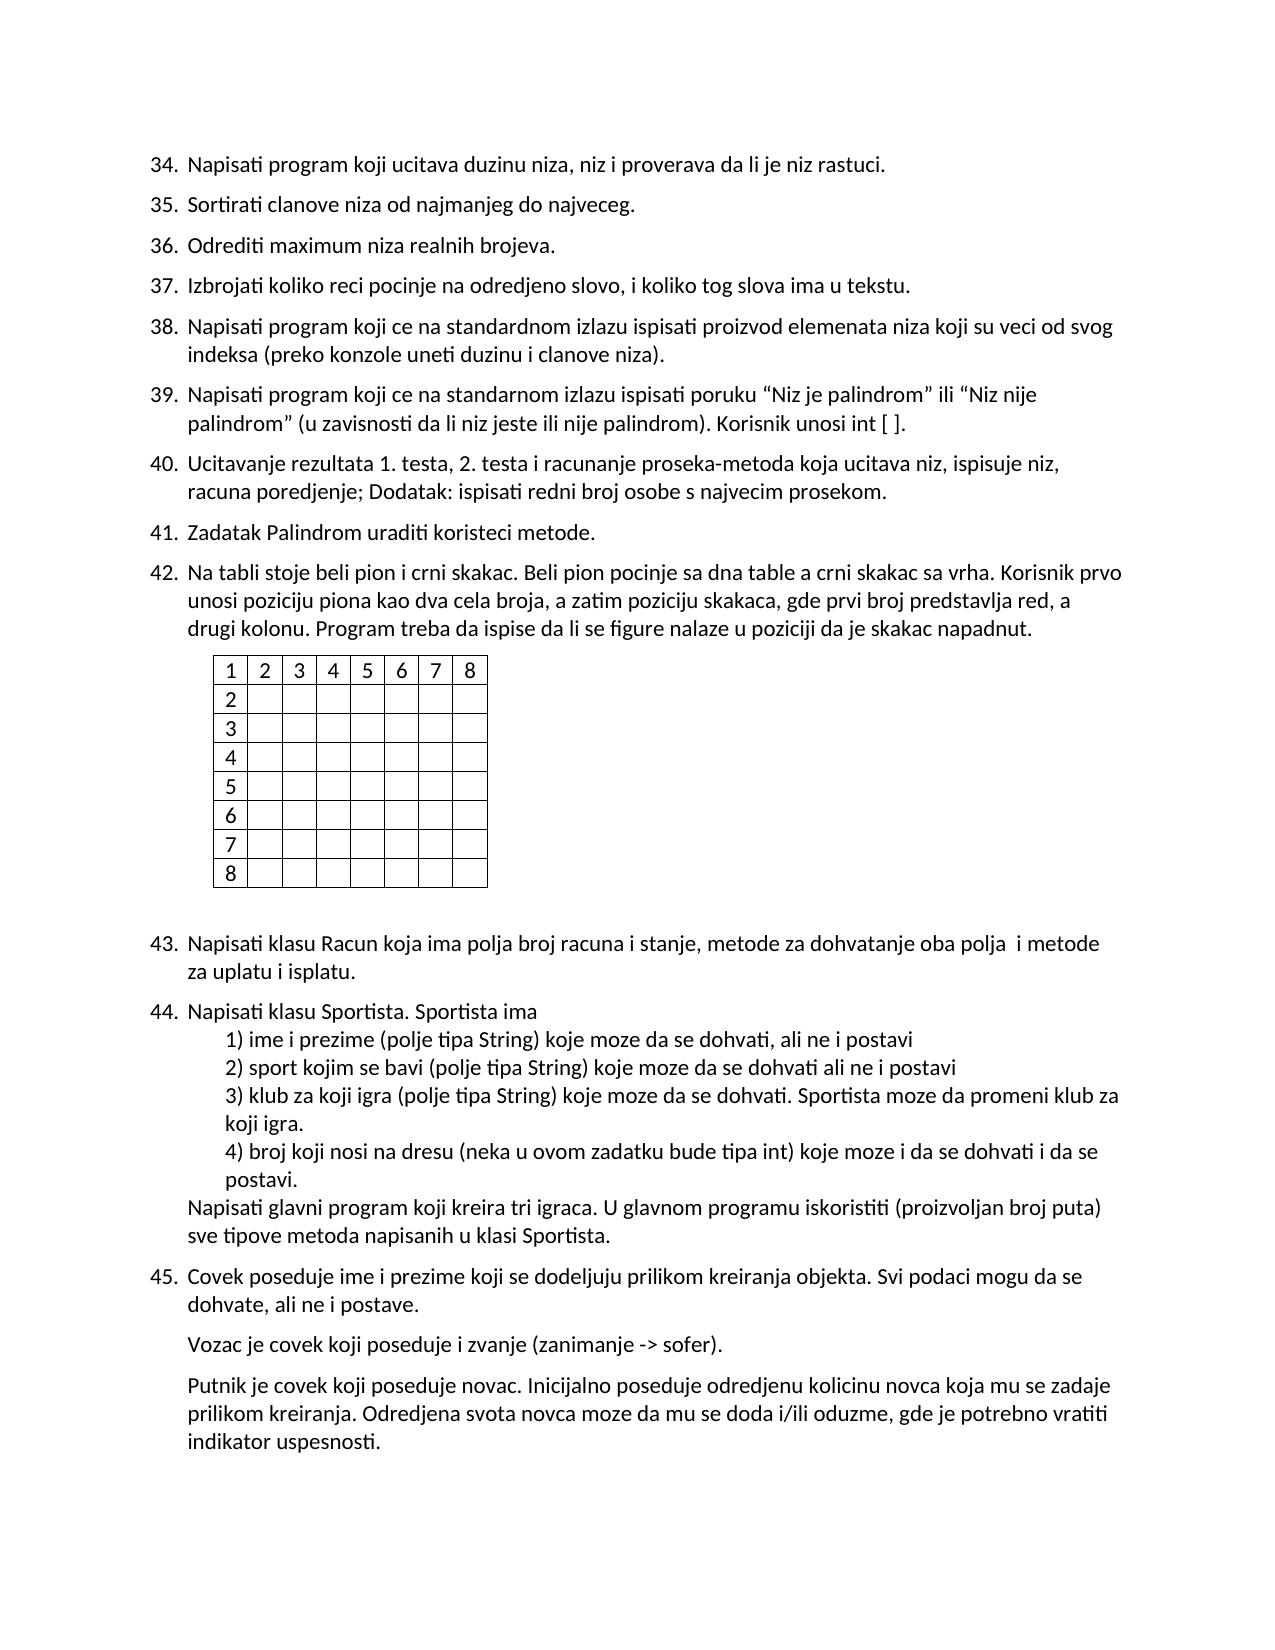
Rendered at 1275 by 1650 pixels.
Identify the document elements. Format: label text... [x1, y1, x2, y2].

table_cell [385, 772, 418, 800]
table_header 6 [385, 656, 418, 684]
table_cell [419, 772, 452, 800]
list 2) sport kojim se bavi (polje tipa String) koje moze da se dohvati ali ne i postavi [225, 1053, 1125, 1081]
table_cell [283, 743, 316, 771]
table_cell [419, 685, 452, 713]
list Napisati program koji ce na standarnom izlazu ispisati poruku “Niz je palindrom” ili “Niz nije palindrom” (u zavisnosti da li niz jeste ili nije palindrom). Korisnik unosi int [ ]. [150, 381, 1125, 437]
list Putnik je covek koji poseduje novac. Inicijalno poseduje odredjenu kolicinu novca koja mu se zadaje prilikom kreiranja. Odredjena svota novca moze da mu se doda i/ili oduzme, gde je potrebno vratiti indikator uspesnosti. [187, 1371, 1125, 1455]
table_header 7 [419, 656, 452, 684]
table_header 4 [317, 656, 350, 684]
table_cell 4 [214, 743, 247, 771]
table_cell 6 [214, 801, 247, 829]
table_cell [283, 859, 316, 887]
list Odrediti maximum niza realnih brojeva. [150, 231, 1125, 259]
table_cell 5 [214, 772, 247, 800]
table_cell [453, 801, 487, 829]
table_cell [248, 743, 282, 771]
table_cell [419, 859, 452, 887]
table_cell 8 [214, 859, 247, 887]
table_cell [317, 714, 350, 742]
table_cell [453, 685, 487, 713]
table_cell [385, 859, 418, 887]
table_cell [453, 714, 487, 742]
table_cell [385, 801, 418, 829]
table_cell [283, 801, 316, 829]
table_header 8 [453, 656, 487, 684]
list Napisati program koji ce na standardnom izlazu ispisati proizvod elemenata niza koji su veci od svog indeksa (preko konzole uneti duzinu i clanove niza). [150, 312, 1125, 368]
table_cell [283, 830, 316, 858]
table_cell [317, 801, 350, 829]
table_cell [283, 714, 316, 742]
table_cell 2 [214, 685, 247, 713]
list 4) broj koji nosi na dresu (neka u ovom zadatku bude tipa int) koje moze i da se dohvati i da se postavi. [225, 1137, 1125, 1193]
table_cell [351, 859, 384, 887]
table_cell [248, 801, 282, 829]
table_cell [385, 830, 418, 858]
table_cell [385, 714, 418, 742]
list Na tabli stoje beli pion i crni skakac. Beli pion pocinje sa dna table a crni skakac sa vrha. Korisnik prvo unosi poziciju piona kao dva cela broja, a zatim poziciju skakaca, gde prvi broj predstavlja red, a drugi kolonu. Program treba da ispise da li se figure nalaze u poziciji da je skakac napadnut. [150, 558, 1125, 642]
list Izbrojati koliko reci pocinje na odredjeno slovo, i koliko tog slova ima u tekstu. [150, 272, 1125, 299]
list 3) klub za koji igra (polje tipa String) koje moze da se dohvati. Sportista moze da promeni klub za koji igra. [225, 1081, 1125, 1137]
table_header 2 [248, 656, 282, 684]
list Sortirati clanove niza od najmanjeg do najveceg. [150, 191, 1125, 218]
table_header 5 [351, 656, 384, 684]
list Zadatak Palindrom uraditi koristeci metode. [150, 518, 1125, 546]
table_cell [351, 830, 384, 858]
list 1) ime i prezime (polje tipa String) koje moze da se dohvati, ali ne i postavi [225, 1025, 1125, 1053]
table_cell [385, 743, 418, 771]
table_header 3 [283, 656, 316, 684]
table_cell [317, 859, 350, 887]
table_cell [453, 743, 487, 771]
list Napisati klasu Racun koja ima polja broj racuna i stanje, metode za dohvatanje oba polja i metode za uplatu i isplatu. [150, 929, 1125, 985]
table_header 1 [214, 656, 247, 684]
table_cell 3 [214, 714, 247, 742]
list Napisati program koji ucitava duzinu niza, niz i proverava da li je niz rastuci. [150, 150, 1125, 178]
list Ucitavanje rezultata 1. testa, 2. testa i racunanje proseka-metoda koja ucitava niz, ispisuje niz, racuna poredjenje; Dodatak: ispisati redni broj osobe s najvecim prosekom. [150, 449, 1125, 505]
table_cell [317, 830, 350, 858]
table_cell [317, 685, 350, 713]
table_cell [419, 830, 452, 858]
table_cell [283, 685, 316, 713]
table_cell [453, 830, 487, 858]
table_cell [351, 714, 384, 742]
table_cell [419, 743, 452, 771]
table_cell [248, 685, 282, 713]
table_cell [453, 772, 487, 800]
table_cell [248, 830, 282, 858]
list Napisati klasu Sportista. Sportista ima [150, 997, 1125, 1025]
table_cell [317, 743, 350, 771]
table_cell 7 [214, 830, 247, 858]
table_cell [419, 714, 452, 742]
table_cell [317, 772, 350, 800]
table_cell [248, 859, 282, 887]
table_cell [351, 772, 384, 800]
list Napisati glavni program koji kreira tri igraca. U glavnom programu iskoristiti (proizvoljan broj puta) sve tipove metoda napisanih u klasi Sportista. [187, 1193, 1125, 1249]
table_cell [351, 743, 384, 771]
table_cell [248, 714, 282, 742]
table_cell [248, 772, 282, 800]
table_cell [351, 685, 384, 713]
table_cell [385, 685, 418, 713]
list Vozac je covek koji poseduje i zvanje (zanimanje -> sofer). [187, 1331, 1125, 1359]
table_cell [419, 801, 452, 829]
list Covek poseduje ime i prezime koji se dodeljuju prilikom kreiranja objekta. Svi podaci mogu da se dohvate, ali ne i postave. [150, 1262, 1125, 1318]
table_cell [453, 859, 487, 887]
table_cell [283, 772, 316, 800]
table_cell [351, 801, 384, 829]
